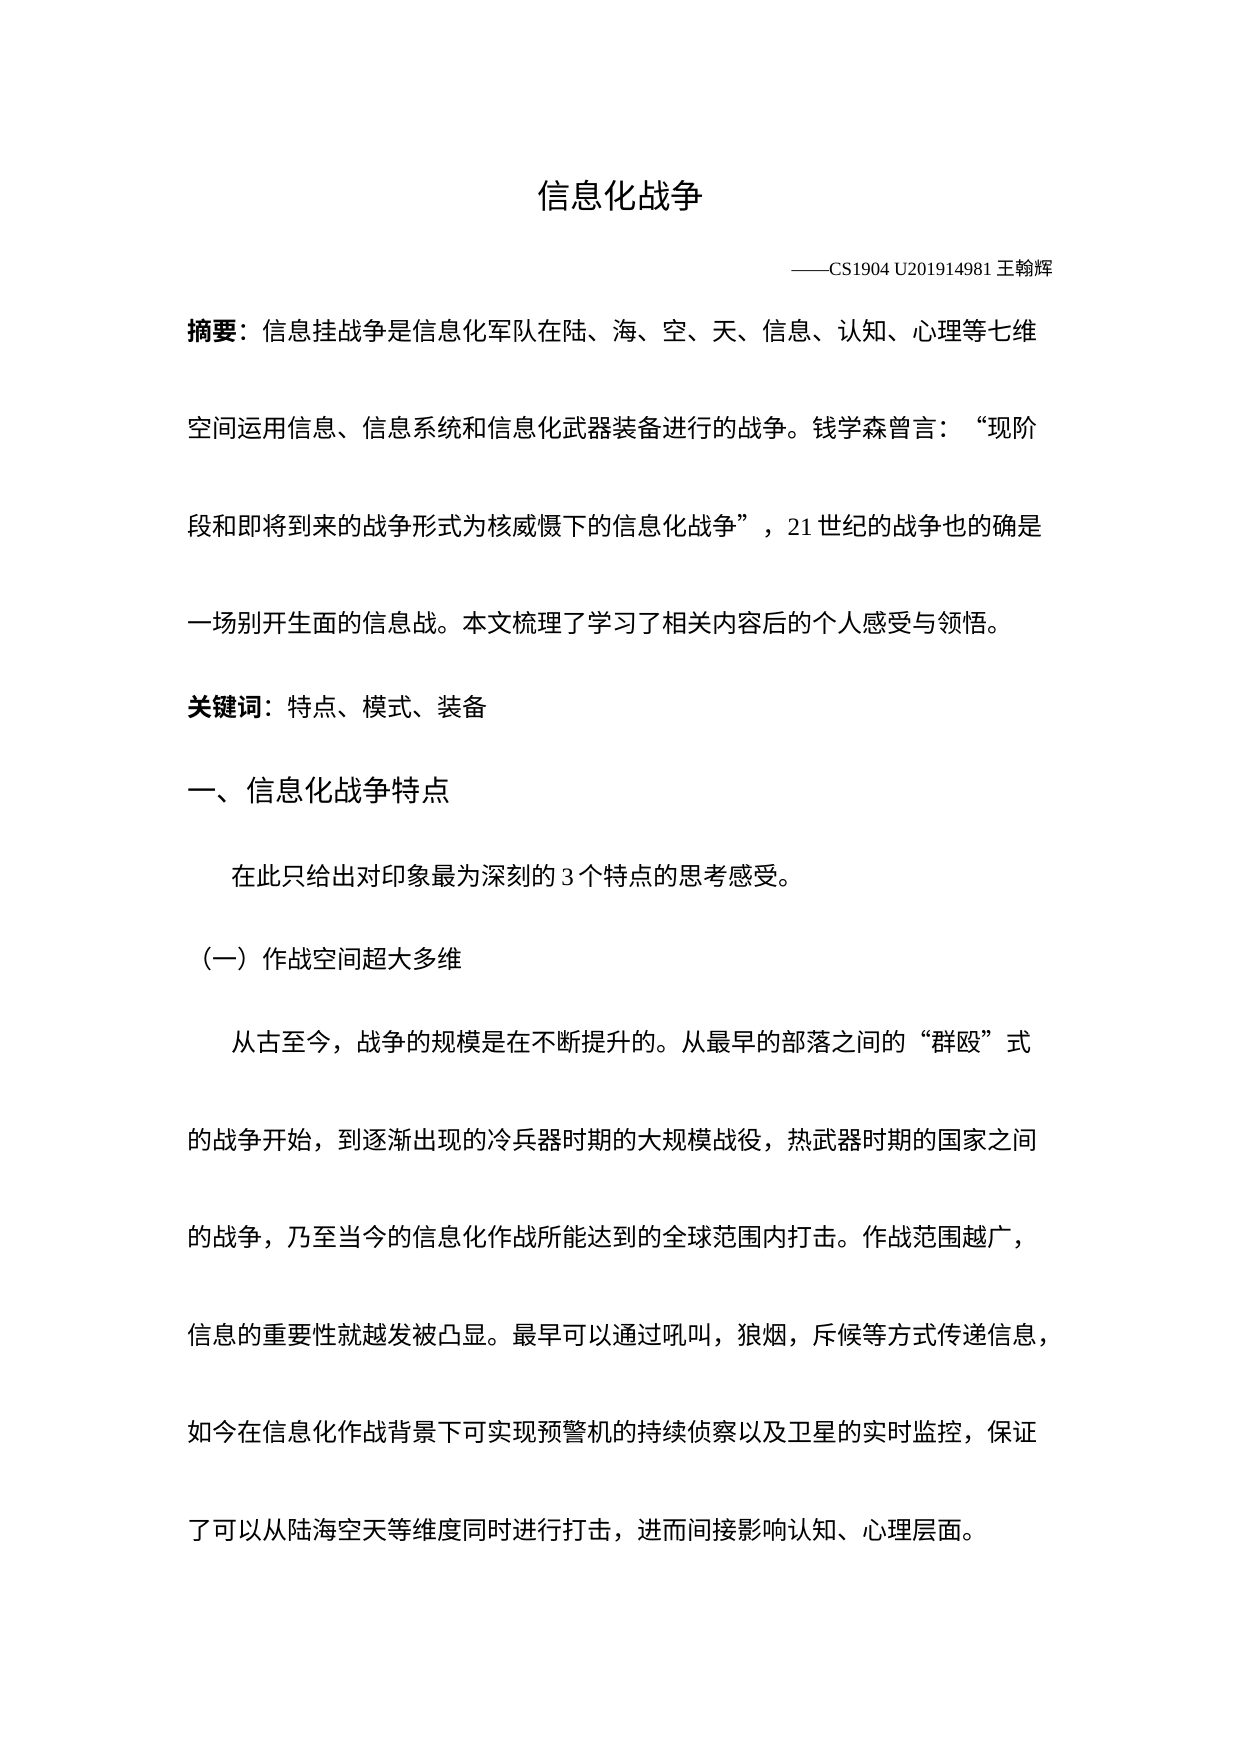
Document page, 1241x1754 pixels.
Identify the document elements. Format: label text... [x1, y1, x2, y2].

text 摘要：信息挂战争是信息化军队在陆、海、空、天、信息、认知、心理等七维空间运用信息、信息系统和信息化武器装备进行的战争。钱学森曾言：“现阶段和即将到来的战争形式为核威慑下的信息化战争”，21世纪的战争也的确是一场别开生面的信息战。本文梳理了学习了相关内容后的个人感受与领悟。 [187, 297, 1053, 654]
text ——CS1904 U201914981 王翰辉 [187, 251, 1053, 283]
text （一）作战空间超大多维 [187, 925, 1053, 990]
text 关键词：特点、模式、装备 [187, 673, 1053, 738]
text 在此只给出对印象最为深刻的3个特点的思考感受。 [187, 842, 1053, 907]
text 从古至今，战争的规模是在不断提升的。从最早的部落之间的“群殴”式的战争开始，到逐渐出现的冷兵器时期的大规模战役，热武器时期的国家之间的战争，乃至当今的信息化作战所能达到的全球范围内打击。作战范围越广，信息的重要性就越发被凸显。最早可以通过吼叫，狼烟，斥候等方式传递信息，如今在信息化作战背景下可实现预警机的持续侦察以及卫星的实时监控，保证了可以从陆海空天等维度同时进行打击，进而间接影响认知、心理层面。 [187, 1008, 1053, 1561]
text 一、信息化战争特点 [187, 756, 1053, 821]
text 信息化战争 [187, 162, 1053, 227]
